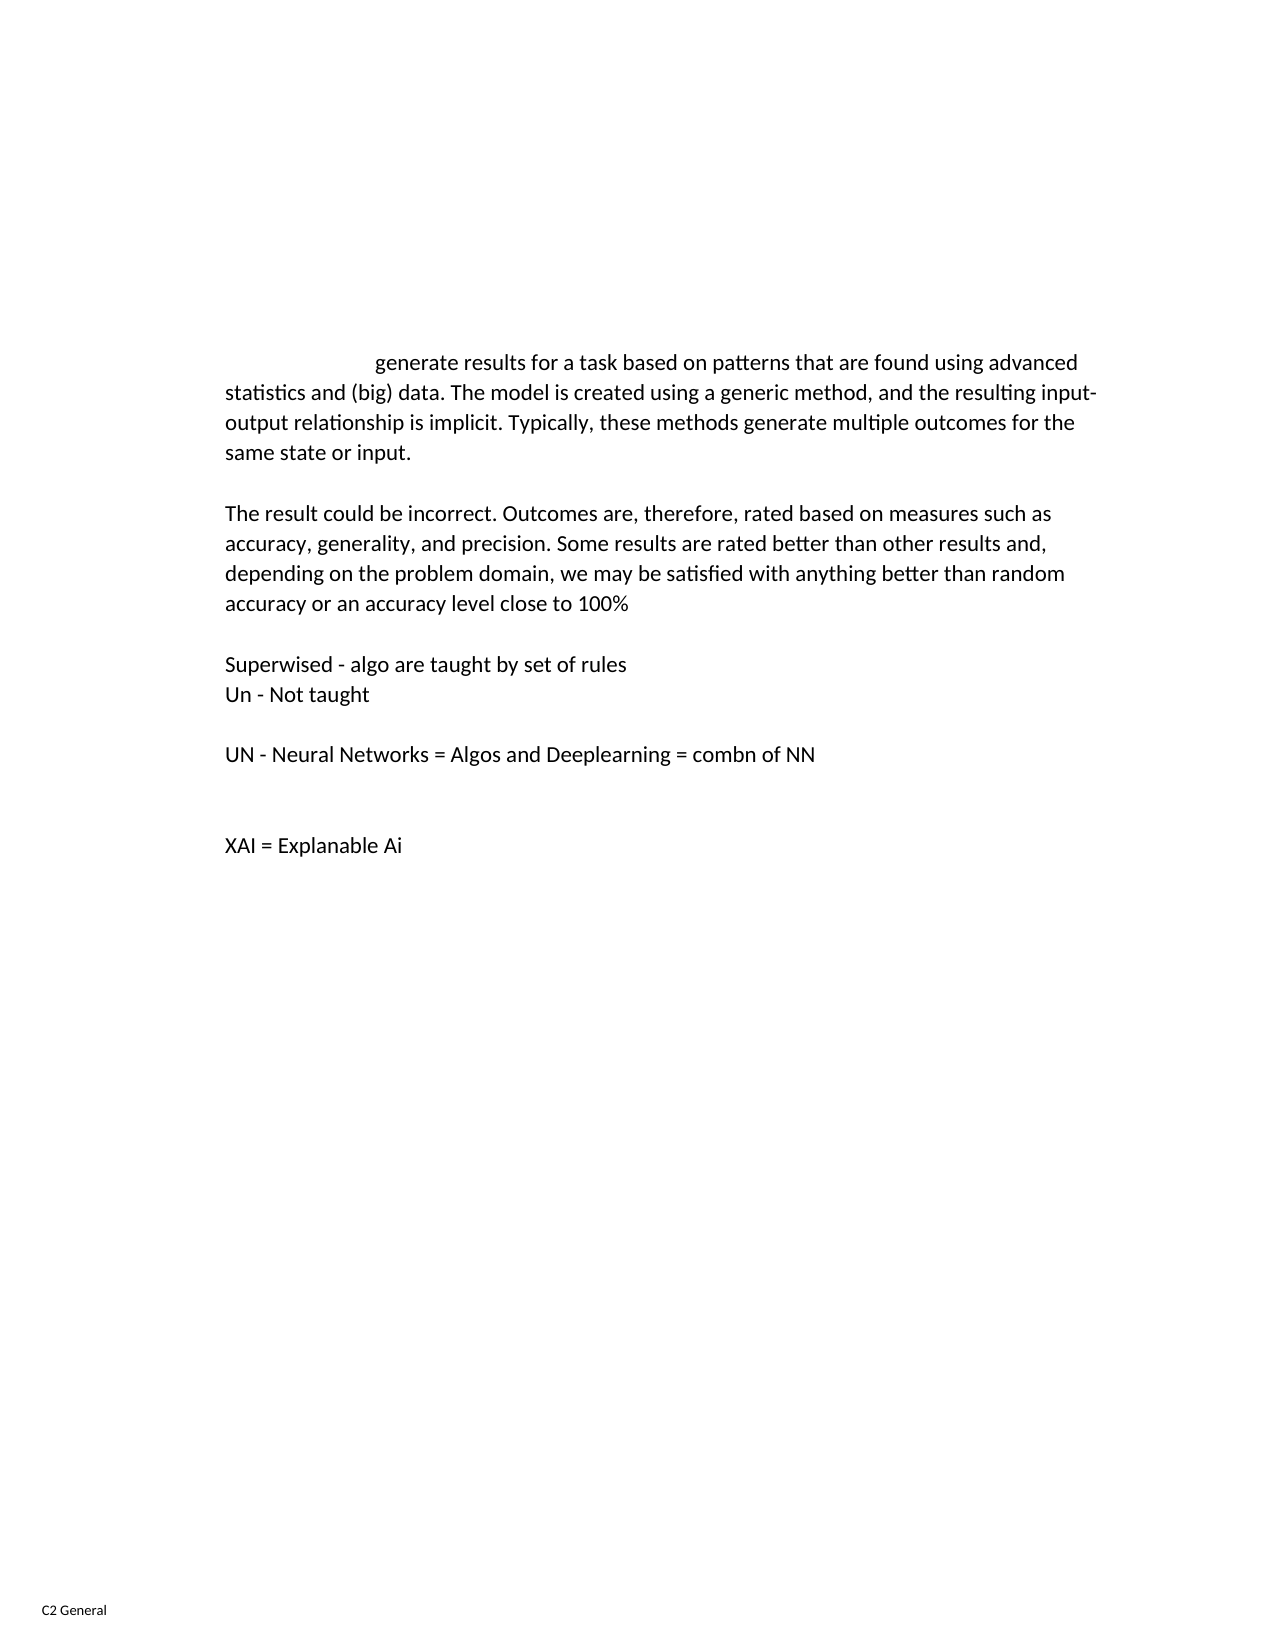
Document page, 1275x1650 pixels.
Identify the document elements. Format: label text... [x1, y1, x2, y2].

list The result could be incorrect. Outcomes are, therefore, rated based on measures such as accuracy, generality, and precision. Some results are rated better than other results and, depending on the problem domain, we may be satisfied with anything better than random accuracy or an accuracy level close to 100% [225, 499, 1125, 618]
list Un - Not taught [225, 680, 1125, 708]
list Superwised - algo are taught by set of rules [225, 650, 1125, 678]
list UN - Neural Networks = Algos and Deeplearning = combn of NN [225, 741, 1125, 769]
list XAI = Explanable Ai [225, 831, 1125, 859]
list generate results for a task based on patterns that are found using advanced statistics and (big) data. The model is created using a generic method, and the resulting input-output relationship is implicit. Typically, these methods generate multiple outcomes for the same state or input. [225, 348, 1125, 467]
